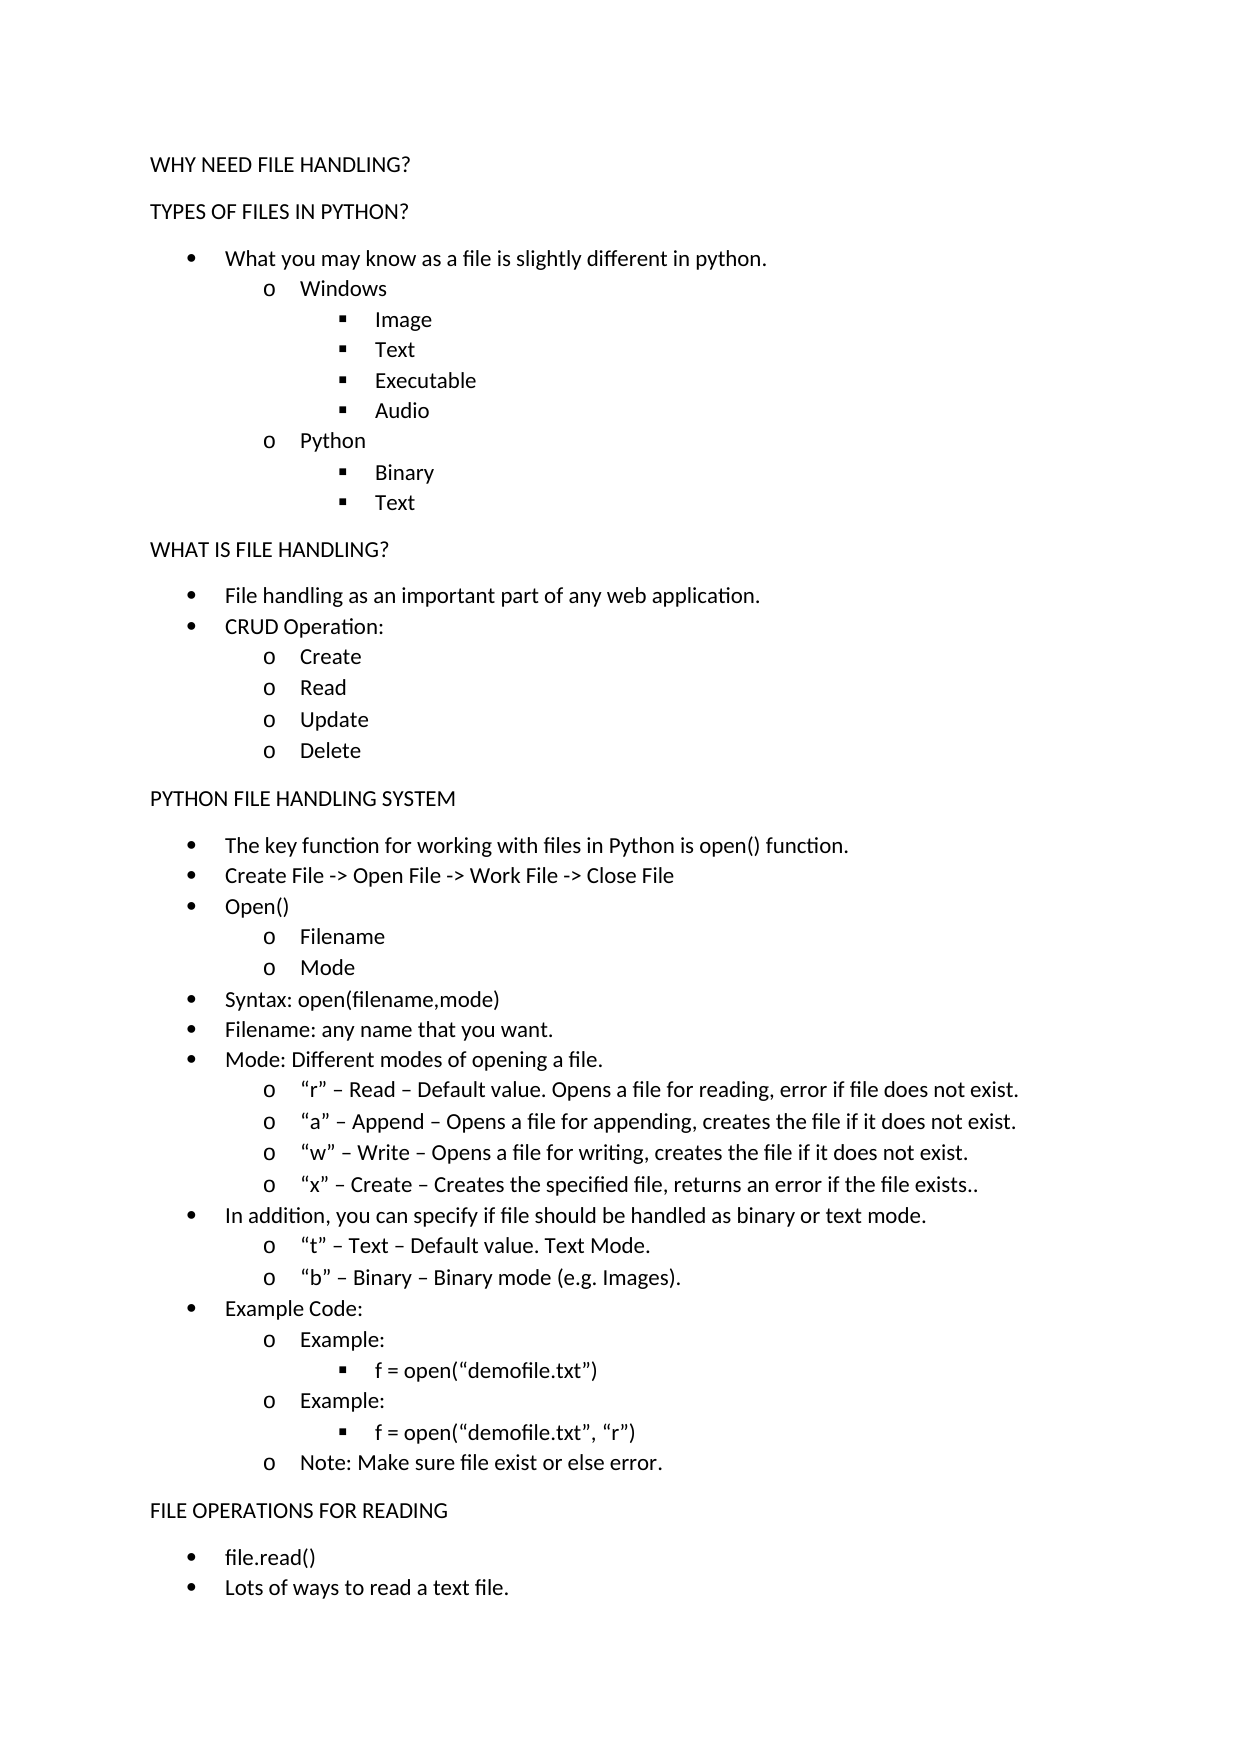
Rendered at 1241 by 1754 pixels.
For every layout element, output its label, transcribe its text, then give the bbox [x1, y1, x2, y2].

list Audio [337, 396, 1090, 424]
text PYTHON FILE HANDLING SYSTEM [150, 784, 1090, 813]
list “w” – Write – Opens a file for writing, creates the file if it does not exist. [262, 1138, 1090, 1168]
list “x” – Create – Creates the specified file, returns an error if the file exists.. [262, 1170, 1090, 1199]
list Filename: any name that you want. [187, 1015, 1090, 1043]
list Lots of ways to read a text file. [187, 1573, 1090, 1601]
list f = open(“demofile.txt”) [337, 1356, 1090, 1384]
list Example: [262, 1325, 1090, 1354]
text TYPES OF FILES IN PYTHON? [150, 197, 1090, 225]
list Example Code: [187, 1294, 1090, 1323]
list Windows [262, 274, 1090, 303]
list In addition, you can specify if file should be handled as binary or text mode. [187, 1201, 1090, 1229]
text FILE OPERATIONS FOR READING [150, 1496, 1090, 1524]
list “t” – Text – Default value. Text Mode. [262, 1232, 1090, 1261]
list Create File -> Open File -> Work File -> Close File [187, 862, 1090, 890]
list Executable [337, 366, 1090, 394]
list “r” – Read – Default value. Opens a file for reading, error if file does not exist. [262, 1076, 1090, 1105]
list Example: [262, 1386, 1090, 1416]
list Mode [262, 953, 1090, 983]
list Read [262, 673, 1090, 703]
list Filename [262, 922, 1090, 951]
list “b” – Binary – Binary mode (e.g. Images). [262, 1263, 1090, 1292]
text WHAT IS FILE HANDLING? [150, 535, 1090, 563]
list Update [262, 705, 1090, 734]
list Open() [187, 892, 1090, 920]
list Delete [262, 736, 1090, 766]
list File handling as an important part of any web application. [187, 582, 1090, 610]
list Create [262, 642, 1090, 671]
list The key function for working with files in Python is open() function. [187, 831, 1090, 859]
list f = open(“demofile.txt”, “r”) [337, 1418, 1090, 1446]
text WHY NEED FILE HANDLING? [150, 150, 1090, 178]
list Python [262, 426, 1090, 455]
list CRUD Operation: [187, 612, 1090, 640]
list Text [337, 488, 1090, 516]
list Image [337, 305, 1090, 333]
list What you may know as a file is slightly different in python. [187, 244, 1090, 272]
list Note: Make sure file exist or else error. [262, 1448, 1090, 1477]
list Binary [337, 458, 1090, 486]
list file.read() [187, 1543, 1090, 1571]
list “a” – Append – Opens a file for appending, creates the file if it does not exist. [262, 1107, 1090, 1136]
list Text [337, 336, 1090, 364]
list Syntax: open(filename,mode) [187, 985, 1090, 1013]
list Mode: Different modes of opening a file. [187, 1045, 1090, 1073]
